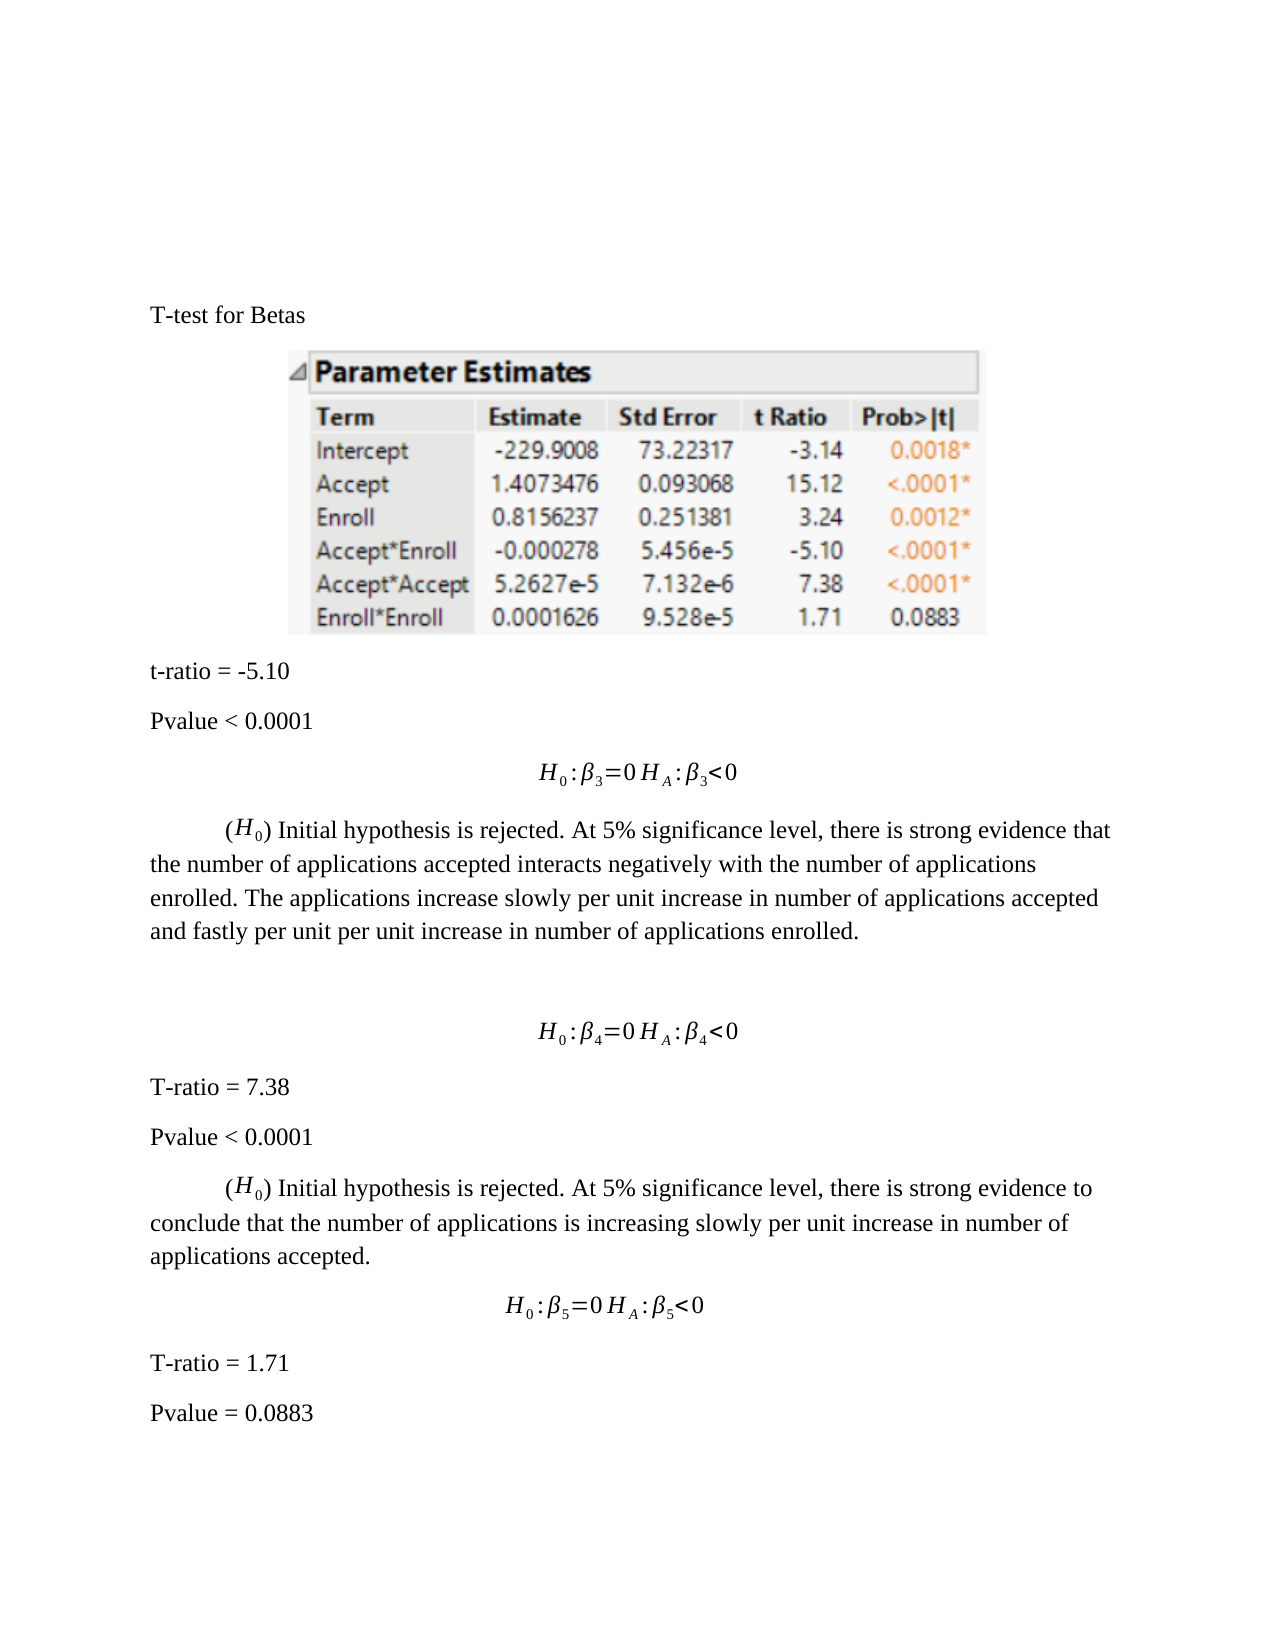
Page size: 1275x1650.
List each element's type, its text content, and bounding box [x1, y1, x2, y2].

text t-ratio = -5.10 [150, 656, 1125, 685]
text T-test for Betas [150, 300, 1125, 329]
text T-ratio = 1.71 [150, 1348, 1125, 1376]
text () Initial hypothesis is rejected. At 5% significance level, there is strong evidence to conclude that the number of applications is increasing slowly per unit increase in number of applications accepted. [150, 1172, 1125, 1270]
text T-ratio = 7.38 [150, 1072, 1125, 1101]
picture [288, 350, 987, 635]
text Pvalue < 0.0001 [150, 1122, 1125, 1151]
text Pvalue = 0.0883 [150, 1398, 1125, 1426]
text () Initial hypothesis is rejected. At 5% significance level, there is strong evidence that the number of applications accepted interacts negatively with the number of applications enrolled. The applications increase slowly per unit increase in number of applications accepted and fastly per unit per unit increase in number of applications enrolled. [150, 813, 1125, 945]
text Pvalue < 0.0001 [150, 706, 1125, 735]
